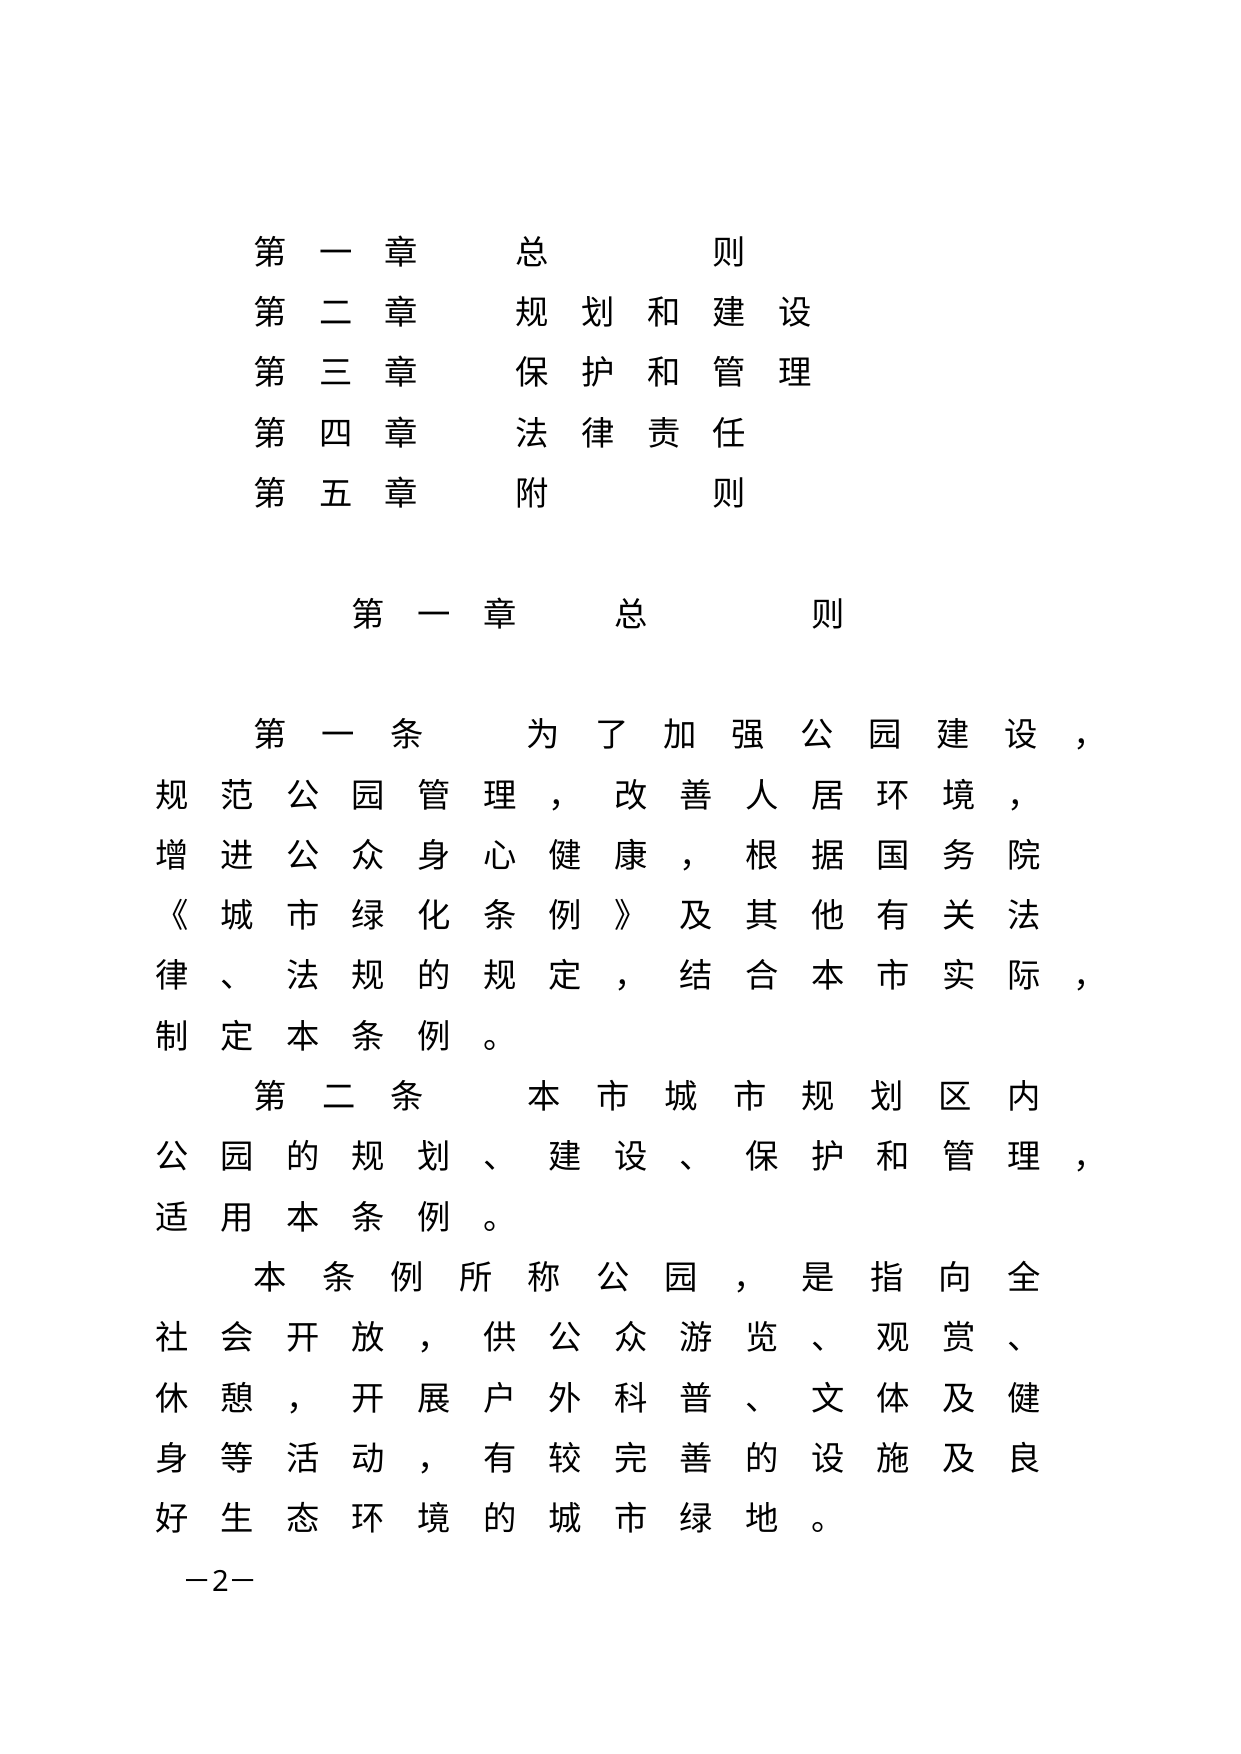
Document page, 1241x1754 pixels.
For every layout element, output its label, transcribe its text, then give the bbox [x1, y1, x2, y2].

text 第五章 附 则 [221, 461, 1073, 521]
text 第一条 为了加强公园建设，规范公园管理，改善人居环境，增进公众身心健康，根据国务院《城市绿化条例》及其他有关法律、法规的规定，结合本市实际，制定本条例。 [155, 702, 1073, 1064]
text 本条例所称公园，是指向全社会开放，供公众游览、观赏、休憩，开展户外科普、文体及健身等活动，有较完善的设施及良好生态环境的城市绿地。 [155, 1245, 1073, 1546]
text 第一章 总 则 [221, 219, 1073, 280]
text 第二章 规划和建设 [221, 280, 1073, 340]
text 第四章 法律责任 [221, 400, 1073, 461]
text 第三章 保护和管理 [221, 340, 1073, 400]
text 第二条 本市城市规划区内公园的规划、建设、保护和管理，适用本条例。 [155, 1064, 1073, 1245]
text 第一章 总 则 [155, 581, 1073, 642]
